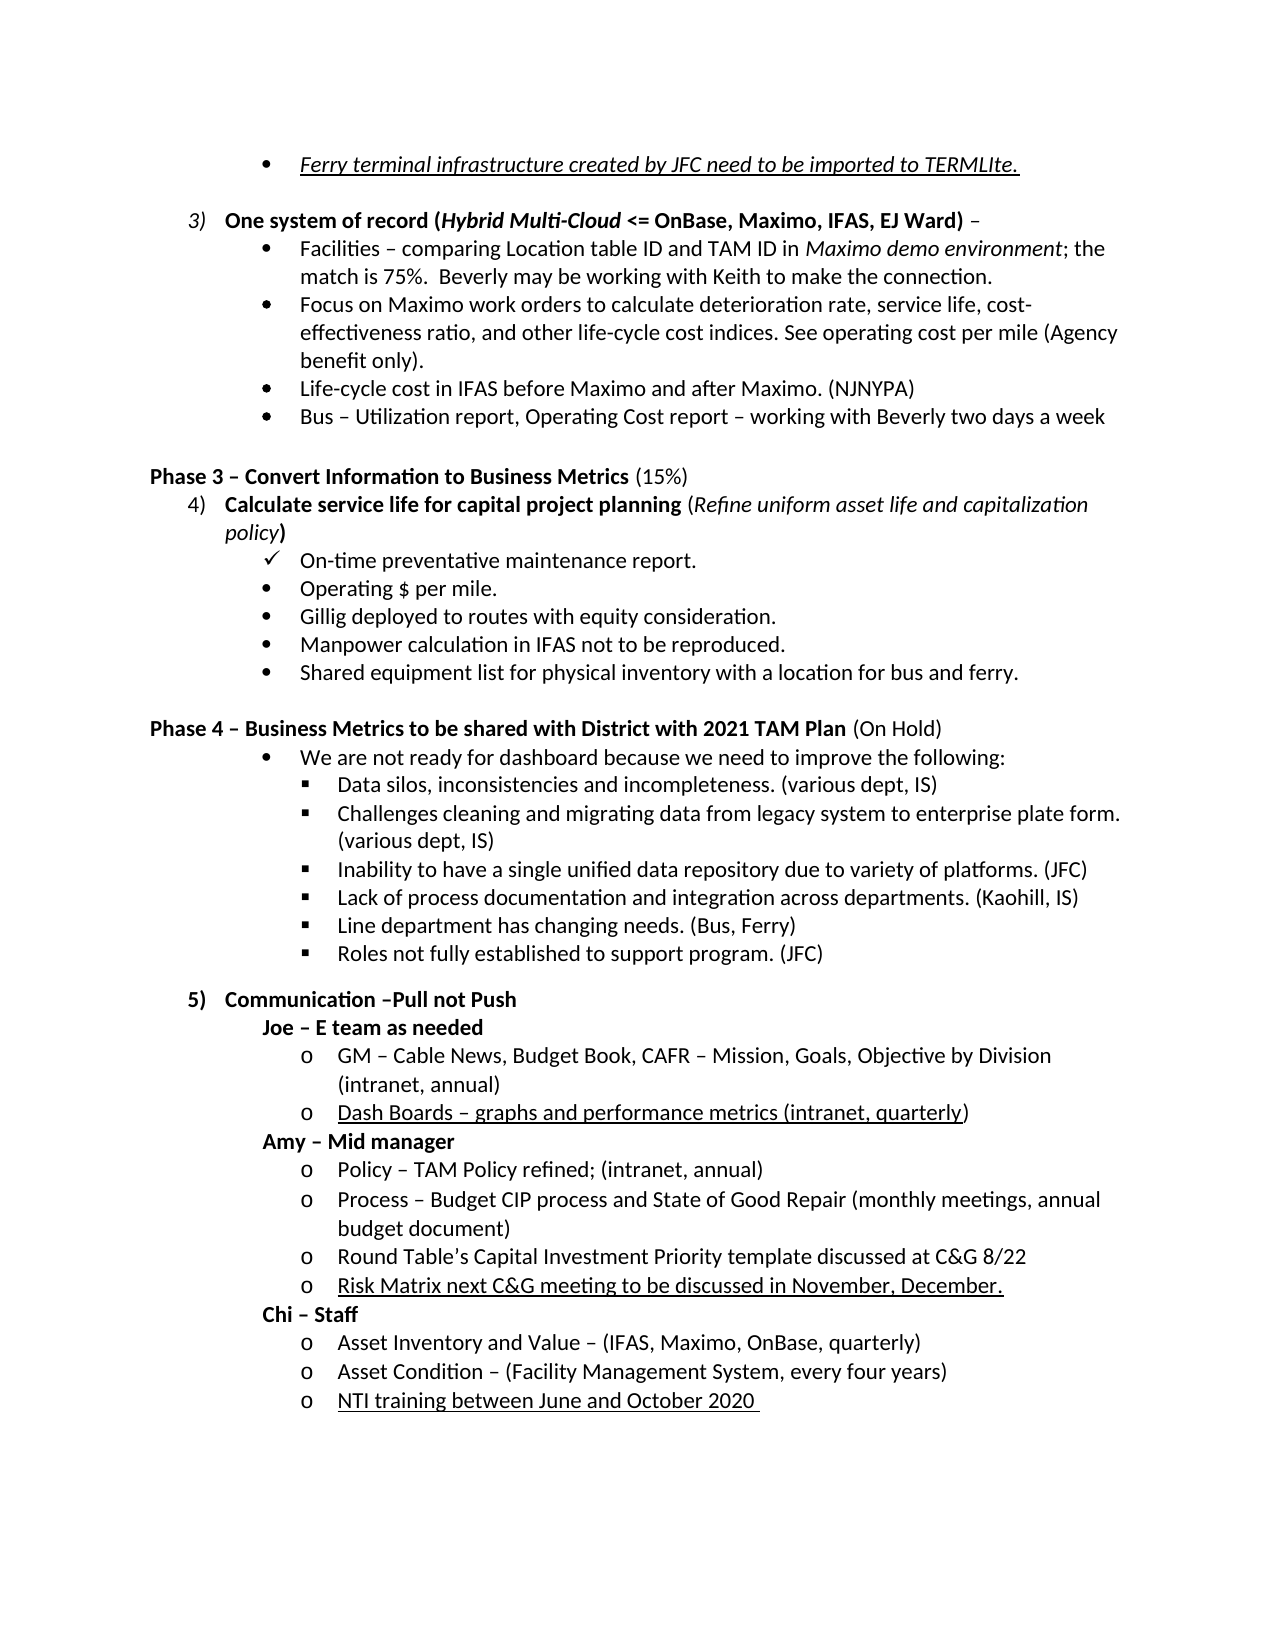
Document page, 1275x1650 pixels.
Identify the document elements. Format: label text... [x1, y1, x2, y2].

list Operating $ per mile. [262, 574, 1125, 602]
list Round Table’s Capital Investment Priority template discussed at C&G 8/22 [300, 1242, 1125, 1271]
subtitle Phase 3 – Convert Information to Business Metrics (15%) [150, 462, 1125, 490]
list Risk Matrix next C&G meeting to be discussed in November, December. [300, 1271, 1125, 1300]
list Inability to have a single unified data repository due to variety of platforms. (JFC) [300, 855, 1125, 883]
list Communication –Pull not Push [187, 985, 1125, 1013]
list GM – Cable News, Budget Book, CAFR – Mission, Goals, Objective by Division (intranet, annual) [300, 1041, 1125, 1098]
list Facilities – comparing Location table ID and TAM ID in Maximo demo environment; the match is 75%. Beverly may be working with Keith to make the connection. [262, 234, 1125, 290]
list Life-cycle cost in IFAS before Maximo and after Maximo. (NJNYPA) [262, 374, 1125, 402]
list One system of record (Hybrid Multi-Cloud <= OnBase, Maximo, IFAS, EJ Ward) – [187, 206, 1125, 234]
list Bus – Utilization report, Operating Cost report – working with Beverly two days a week [262, 402, 1125, 430]
list Manpower calculation in IFAS not to be reproduced. [262, 631, 1125, 658]
text Amy – Mid manager [262, 1127, 1125, 1156]
list Focus on Maximo work orders to calculate deterioration rate, service life, cost-effectiveness ratio, and other life-cycle cost indices. See operating cost per mile (Agency benefit only). [262, 290, 1125, 374]
list Dash Boards – graphs and performance metrics (intranet, quarterly) [300, 1098, 1125, 1127]
list Line department has changing needs. (Bus, Ferry) [300, 911, 1125, 939]
list Asset Condition – (Facility Management System, every four years) [300, 1357, 1125, 1387]
text Chi – Staff [262, 1300, 1125, 1328]
list On-time preventative maintenance report. [262, 546, 1125, 574]
list Data silos, inconsistencies and incompleteness. (various dept, IS) [300, 771, 1125, 799]
text Phase 4 – Business Metrics to be shared with District with 2021 TAM Plan (On Hold) [150, 714, 1125, 743]
list Process – Budget CIP process and State of Good Repair (monthly meetings, annual budget document) [300, 1185, 1125, 1242]
list Ferry terminal infrastructure created by JFC need to be imported to TERMLIte. [262, 150, 1125, 178]
text Joe – E team as needed [262, 1013, 1125, 1041]
list Asset Inventory and Value – (IFAS, Maximo, OnBase, quarterly) [300, 1328, 1125, 1357]
list Roles not fully established to support program. (JFC) [300, 939, 1125, 967]
list NTI training between June and October 2020 [300, 1387, 1125, 1416]
list Challenges cleaning and migrating data from legacy system to enterprise plate form. (various dept, IS) [300, 799, 1125, 855]
list We are not ready for dashboard because we need to improve the following: [262, 743, 1125, 771]
list Shared equipment list for physical inventory with a location for bus and ferry. [262, 658, 1125, 687]
list Calculate service life for capital project planning (Refine uniform asset life and capitalization policy) [187, 490, 1125, 546]
list Gillig deployed to routes with equity consideration. [262, 602, 1125, 631]
list Policy – TAM Policy refined; (intranet, annual) [300, 1156, 1125, 1185]
list Lack of process documentation and integration across departments. (Kaohill, IS) [300, 883, 1125, 911]
